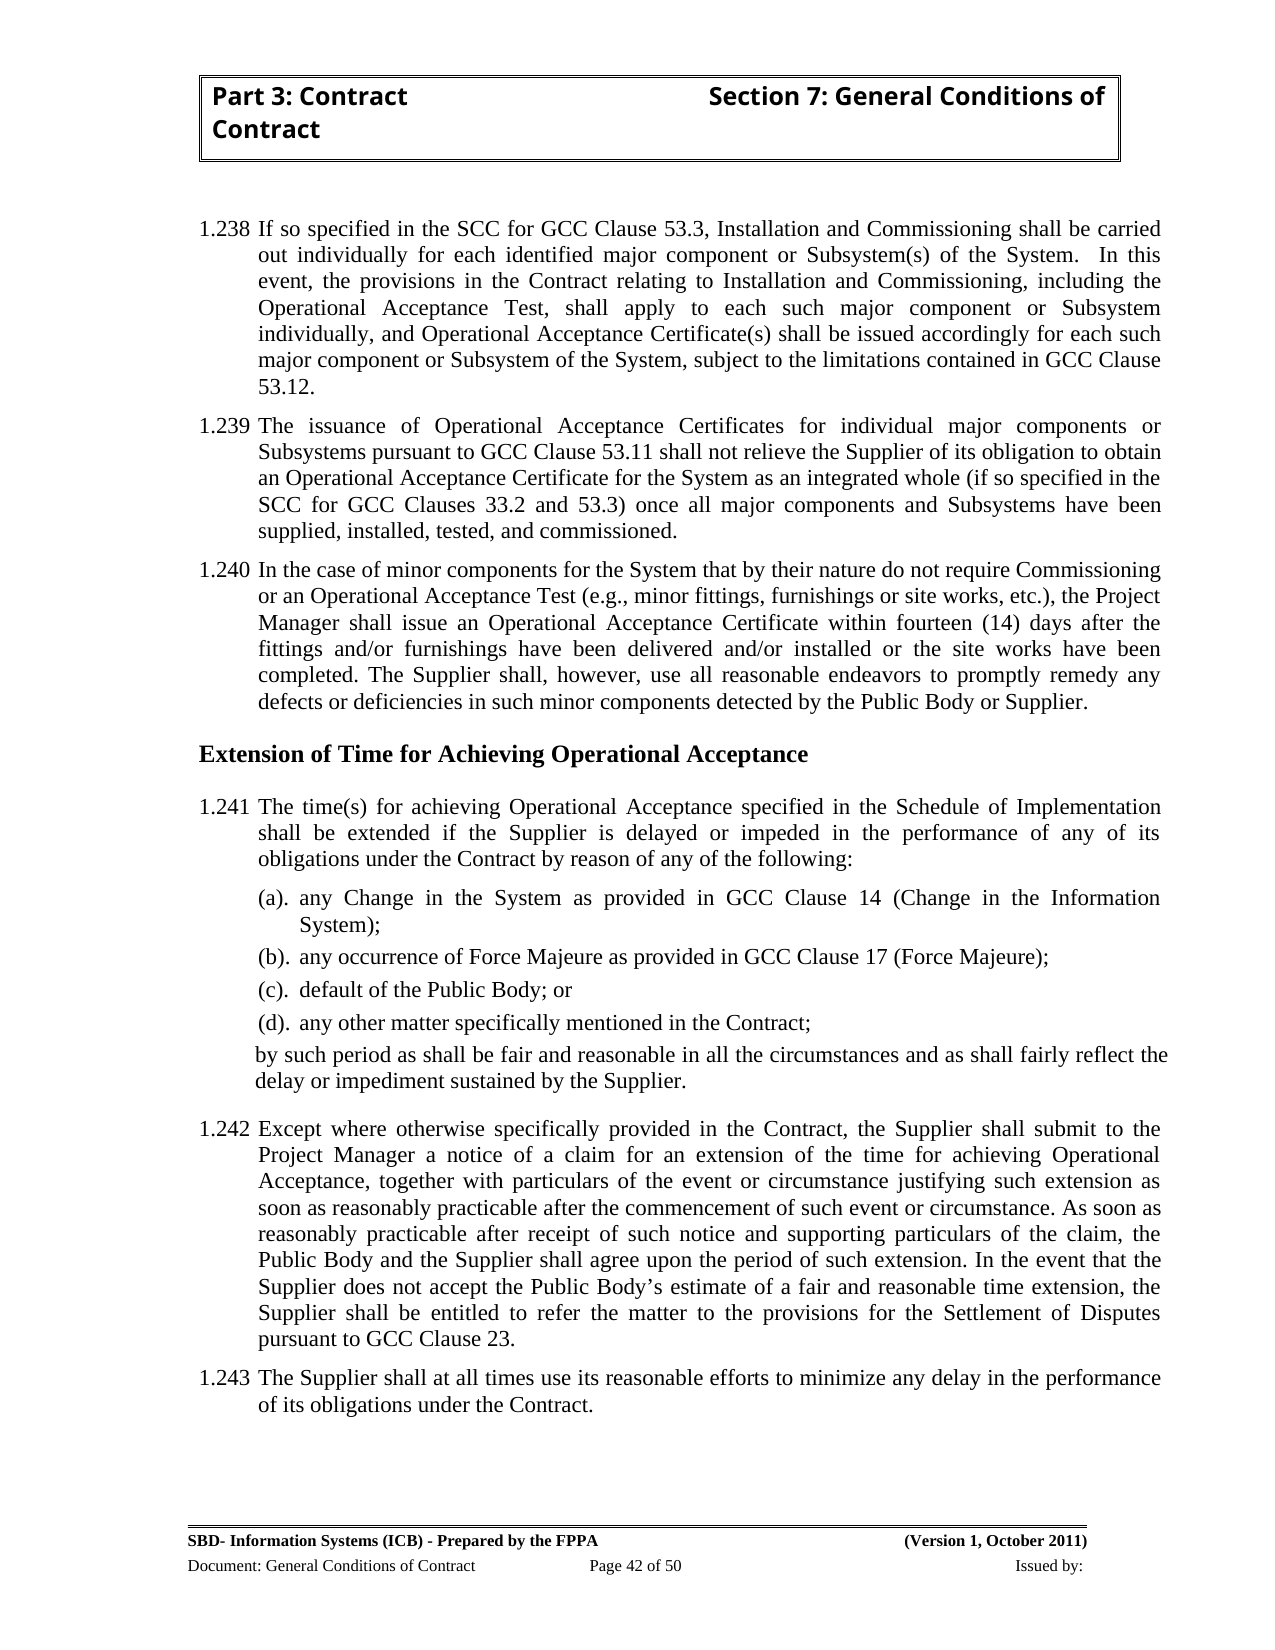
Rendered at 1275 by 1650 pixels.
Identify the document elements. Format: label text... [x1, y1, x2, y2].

table_cell Extension of Time for Achieving Operational Acceptance [188, 727, 1174, 780]
table_cell The time(s) for achieving Operational Acceptance specified in the Schedule of Implementation shall be extended if the Supplier is delayed or impeded in the performance of any of its obligations under the Contract by reason of any of the following: any Change in the System as provided in GCC Clause 14 (Change in the Information System); any occurrence of Force Majeure as provided in GCC Clause 17 (Force Majeure); default of the Public Body; or any other matter specifically mentioned in the Contract; by such period as shall be fair and reasonable in all the circumstances and as shall fairly reflect the delay or impediment sustained by the Supplier. Except where otherwise specifically provided in the Contract, the Supplier shall submit to the Project Manager a notice of a claim for an extension of the time for achieving Operational Acceptance, together with particulars of the event or circumstance justifying such extension as soon as reasonably practicable after the commencement of such event or circumstance. As soon as reasonably practicable after receipt of such notice and supporting particulars of the claim, the Public Body and the Supplier shall agree upon the period of such extension. In the event that the Supplier does not accept the Public Body’s estimate of a fair and reasonable time extension, the Supplier shall be entitled to refer the matter to the provisions for the Settlement of Disputes pursuant to GCC Clause 23. The Supplier shall at all times use its reasonable efforts to minimize any delay in the performance of its obligations under the Contract. [188, 780, 1174, 1429]
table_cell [188, 202, 1174, 727]
